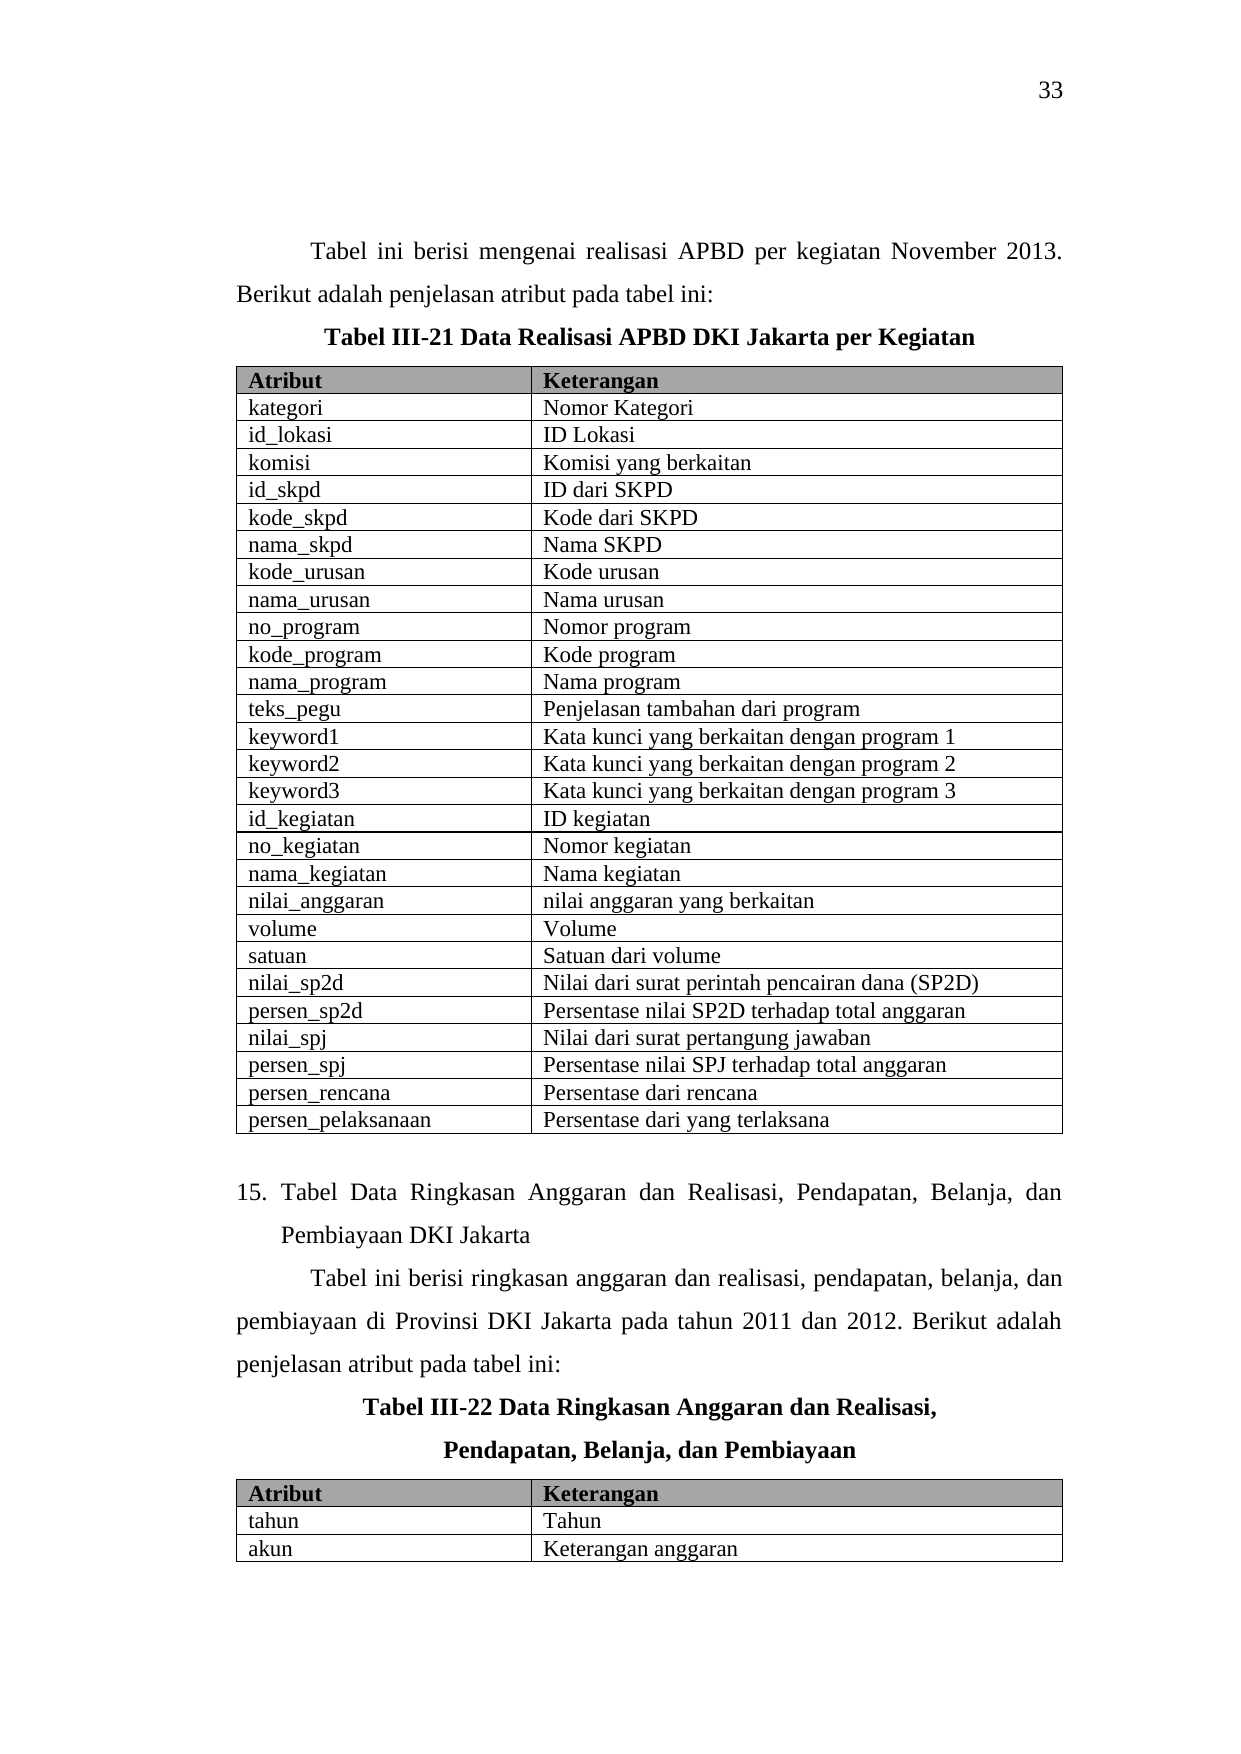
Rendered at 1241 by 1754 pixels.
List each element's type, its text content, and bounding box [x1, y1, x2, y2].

table_cell persen_sp2d [237, 997, 531, 1023]
text Tabel III-22 Data Ringkasan Anggaran dan Realisasi, Pendapatan, Belanja, dan Pembiayaan [236, 1392, 1063, 1464]
table_cell Kata kunci yang berkaitan dengan program 1 [532, 723, 1062, 749]
table_header Atribut [237, 367, 531, 393]
table_cell nilai_sp2d [237, 969, 531, 996]
table_cell Nilai dari surat pertangung jawaban [532, 1024, 1062, 1051]
table_cell tahun [237, 1507, 531, 1533]
table_cell kode_urusan [237, 559, 531, 585]
table_cell nama_program [237, 668, 531, 694]
table_cell Satuan dari volume [532, 942, 1062, 968]
table_cell no_kegiatan [237, 833, 531, 859]
table_cell Kode program [532, 641, 1062, 667]
table_cell nilai_spj [237, 1024, 531, 1051]
table_cell komisi [237, 449, 531, 475]
table_cell keyword3 [237, 778, 531, 804]
table_cell Tahun [532, 1507, 1062, 1533]
table_cell no_program [237, 613, 531, 639]
table_cell akun [237, 1535, 531, 1561]
list Tabel Data Ringkasan Anggaran dan Realisasi, Pendapatan, Belanja, dan Pembiayaan DKI Jakarta [236, 1177, 1063, 1249]
table_header Keterangan [532, 1480, 1062, 1506]
table_cell keyword1 [237, 723, 531, 749]
table_cell ID dari SKPD [532, 476, 1062, 503]
table_cell keyword2 [237, 750, 531, 777]
table_cell Kode dari SKPD [532, 504, 1062, 530]
table_cell Nomor kegiatan [532, 833, 1062, 859]
table_cell Persentase nilai SP2D terhadap total anggaran [532, 997, 1062, 1023]
table_cell Nomor program [532, 613, 1062, 639]
table_cell satuan [237, 942, 531, 968]
table_cell Persentase dari rencana [532, 1079, 1062, 1105]
table_cell Kata kunci yang berkaitan dengan program 2 [532, 750, 1062, 777]
table_cell persen_spj [237, 1052, 531, 1078]
table_cell id_kegiatan [237, 805, 531, 831]
table_cell id_lokasi [237, 421, 531, 448]
table_cell persen_rencana [237, 1079, 531, 1105]
table_cell kategori [237, 394, 531, 420]
table_cell Kata kunci yang berkaitan dengan program 3 [532, 778, 1062, 804]
table_cell kode_skpd [237, 504, 531, 530]
text Tabel III-21 Data Realisasi APBD DKI Jakarta per Kegiatan [236, 322, 1063, 351]
table_cell nama_skpd [237, 531, 531, 557]
table_cell Nilai dari surat perintah pencairan dana (SP2D) [532, 969, 1062, 996]
table_cell Nama program [532, 668, 1062, 694]
table_cell Keterangan anggaran [532, 1535, 1062, 1561]
table_cell Nama SKPD [532, 531, 1062, 557]
text Tabel ini berisi mengenai realisasi APBD per kegiatan November 2013. Berikut adalah penjelasan atribut pada tabel ini: [236, 236, 1063, 308]
table_cell nama_urusan [237, 586, 531, 612]
table_cell ID Lokasi [532, 421, 1062, 448]
table_cell id_skpd [237, 476, 531, 503]
table_cell Nomor Kategori [532, 394, 1062, 420]
table_cell ID kegiatan [532, 805, 1062, 831]
table_cell nilai anggaran yang berkaitan [532, 887, 1062, 913]
table_cell kode_program [237, 641, 531, 667]
table_header Atribut [237, 1480, 531, 1506]
table_cell Nama kegiatan [532, 860, 1062, 886]
table_cell Persentase dari yang terlaksana [532, 1106, 1062, 1133]
table_cell Penjelasan tambahan dari program [532, 695, 1062, 722]
table_cell Persentase nilai SPJ terhadap total anggaran [532, 1052, 1062, 1078]
table_cell volume [237, 915, 531, 941]
table_cell nama_kegiatan [237, 860, 531, 886]
table_cell Volume [532, 915, 1062, 941]
table_cell Nama urusan [532, 586, 1062, 612]
text Tabel ini berisi ringkasan anggaran dan realisasi, pendapatan, belanja, dan pembiayaan di Provinsi DKI Jakarta pada tahun 2011 dan 2012. Berikut adalah penjelasan atribut pada tabel ini: [236, 1263, 1063, 1378]
table_cell Komisi yang berkaitan [532, 449, 1062, 475]
table_cell Kode urusan [532, 559, 1062, 585]
table_header Keterangan [532, 367, 1062, 393]
table_cell teks_pegu [237, 695, 531, 722]
table_cell persen_pelaksanaan [237, 1106, 531, 1133]
table_cell nilai_anggaran [237, 887, 531, 913]
